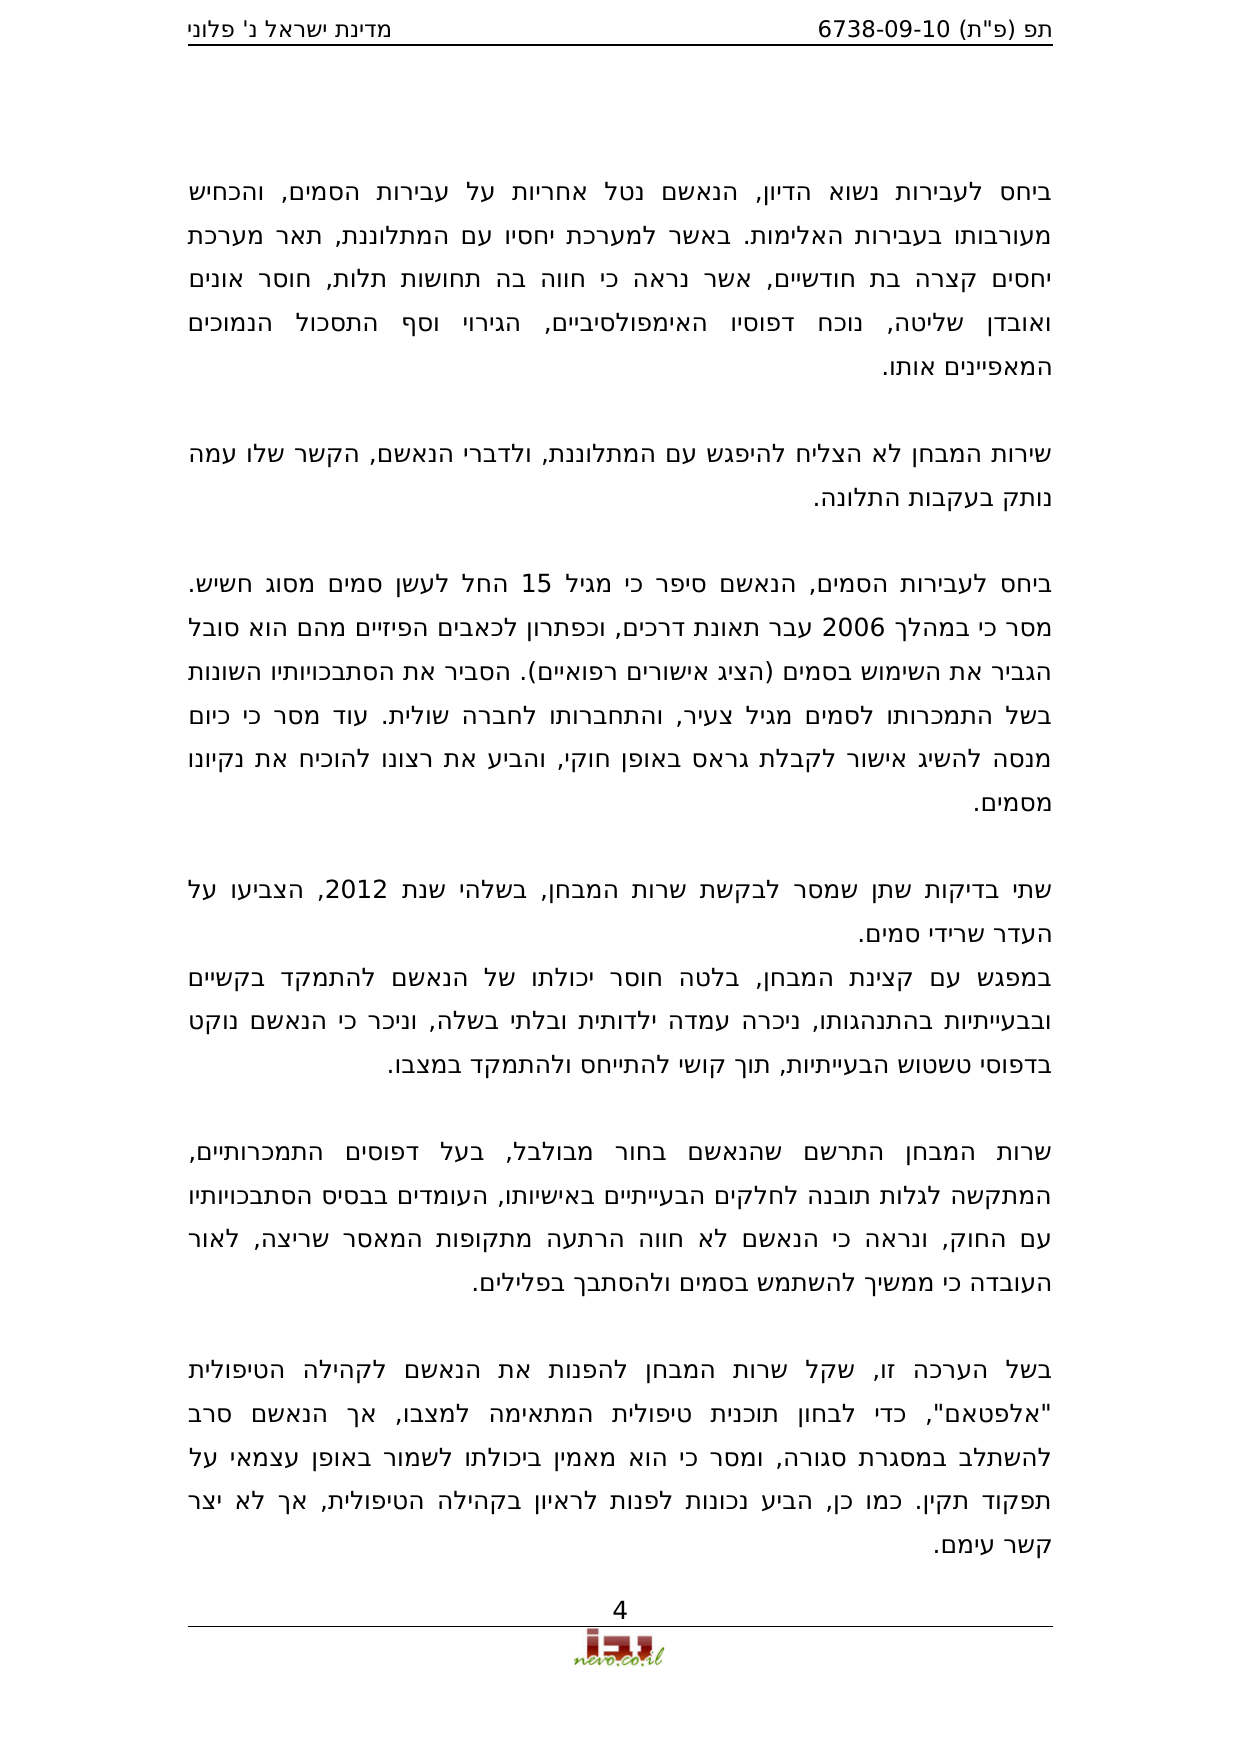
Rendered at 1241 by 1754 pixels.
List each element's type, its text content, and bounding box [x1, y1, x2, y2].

text ביחס לעבירות הסמים, הנאשם סיפר כי מגיל 15 החל לעשן סמים מסוג חשיש. מסר כי במהלך 2006 עבר תאונת דרכים, וכפתרון לכאבים הפיזיים מהם הוא סובל הגביר את השימוש בסמים (הציג אישורים רפואיים). הסביר את הסתבכויותיו השונות בשל התמכרותו לסמים מגיל צעיר, והתחברותו לחברה שולית. עוד מסר כי כיום מנסה להשיג אישור לקבלת גראס באופן חוקי, והביע את רצונו להוכיח את נקיונו מסמים. [187, 570, 1053, 818]
text שרות המבחן התרשם שהנאשם בחור מבולבל, בעל דפוסים התמכרותיים, המתקשה לגלות תובנה לחלקים הבעייתיים באישיותו, העומדים בבסיס הסתבכויותיו עם החוק, ונראה כי הנאשם לא חווה הרתעה מתקופות המאסר שריצה, לאור העובדה כי ממשיך להשתמש בסמים ולהסתבך בפלילים. [187, 1137, 1053, 1298]
text שירות המבחן לא הצליח להיפגש עם המתלוננת, ולדברי הנאשם, הקשר שלו עמה נותק בעקבות התלונה. [187, 439, 1053, 512]
text שתי בדיקות שתן שמסר לבקשת שרות המבחן, בשלהי שנת 2012, הצביעו על העדר שרידי סמים. [187, 875, 1053, 948]
text ביחס לעבירות נשוא הדיון, הנאשם נטל אחריות על עבירות הסמים, והכחיש מעורבותו בעבירות האלימות. באשר למערכת יחסיו עם המתלוננת, תאר מערכת יחסים קצרה בת חודשיים, אשר נראה כי חווה בה תחושות תלות, חוסר אונים ואובדן שליטה, נוכח דפוסיו האימפולסיביים, הגירוי וסף התסכול הנמוכים המאפיינים אותו. [187, 177, 1053, 381]
text במפגש עם קצינת המבחן, בלטה חוסר יכולתו של הנאשם להתמקד בקשיים ובבעייתיות בהתנהגותו, ניכרה עמדה ילדותית ובלתי בשלה, וניכר כי הנאשם נוקט בדפוסי טשטוש הבעייתיות, תוך קושי להתייחס ולהתמקד במצבו. [187, 963, 1053, 1079]
text בשל הערכה זו, שקל שרות המבחן להפנות את הנאשם לקהילה הטיפולית "אלפטאם", כדי לבחון תוכנית טיפולית המתאימה למצבו, אך הנאשם סרב להשתלב במסגרת סגורה, ומסר כי הוא מאמין ביכולתו לשמור באופן עצמאי על תפקוד תקין. כמו כן, הביע נכונות לפנות לראיון בקהילה הטיפולית, אך לא יצר קשר עימם. [187, 1355, 1053, 1559]
picture [574, 1628, 666, 1667]
